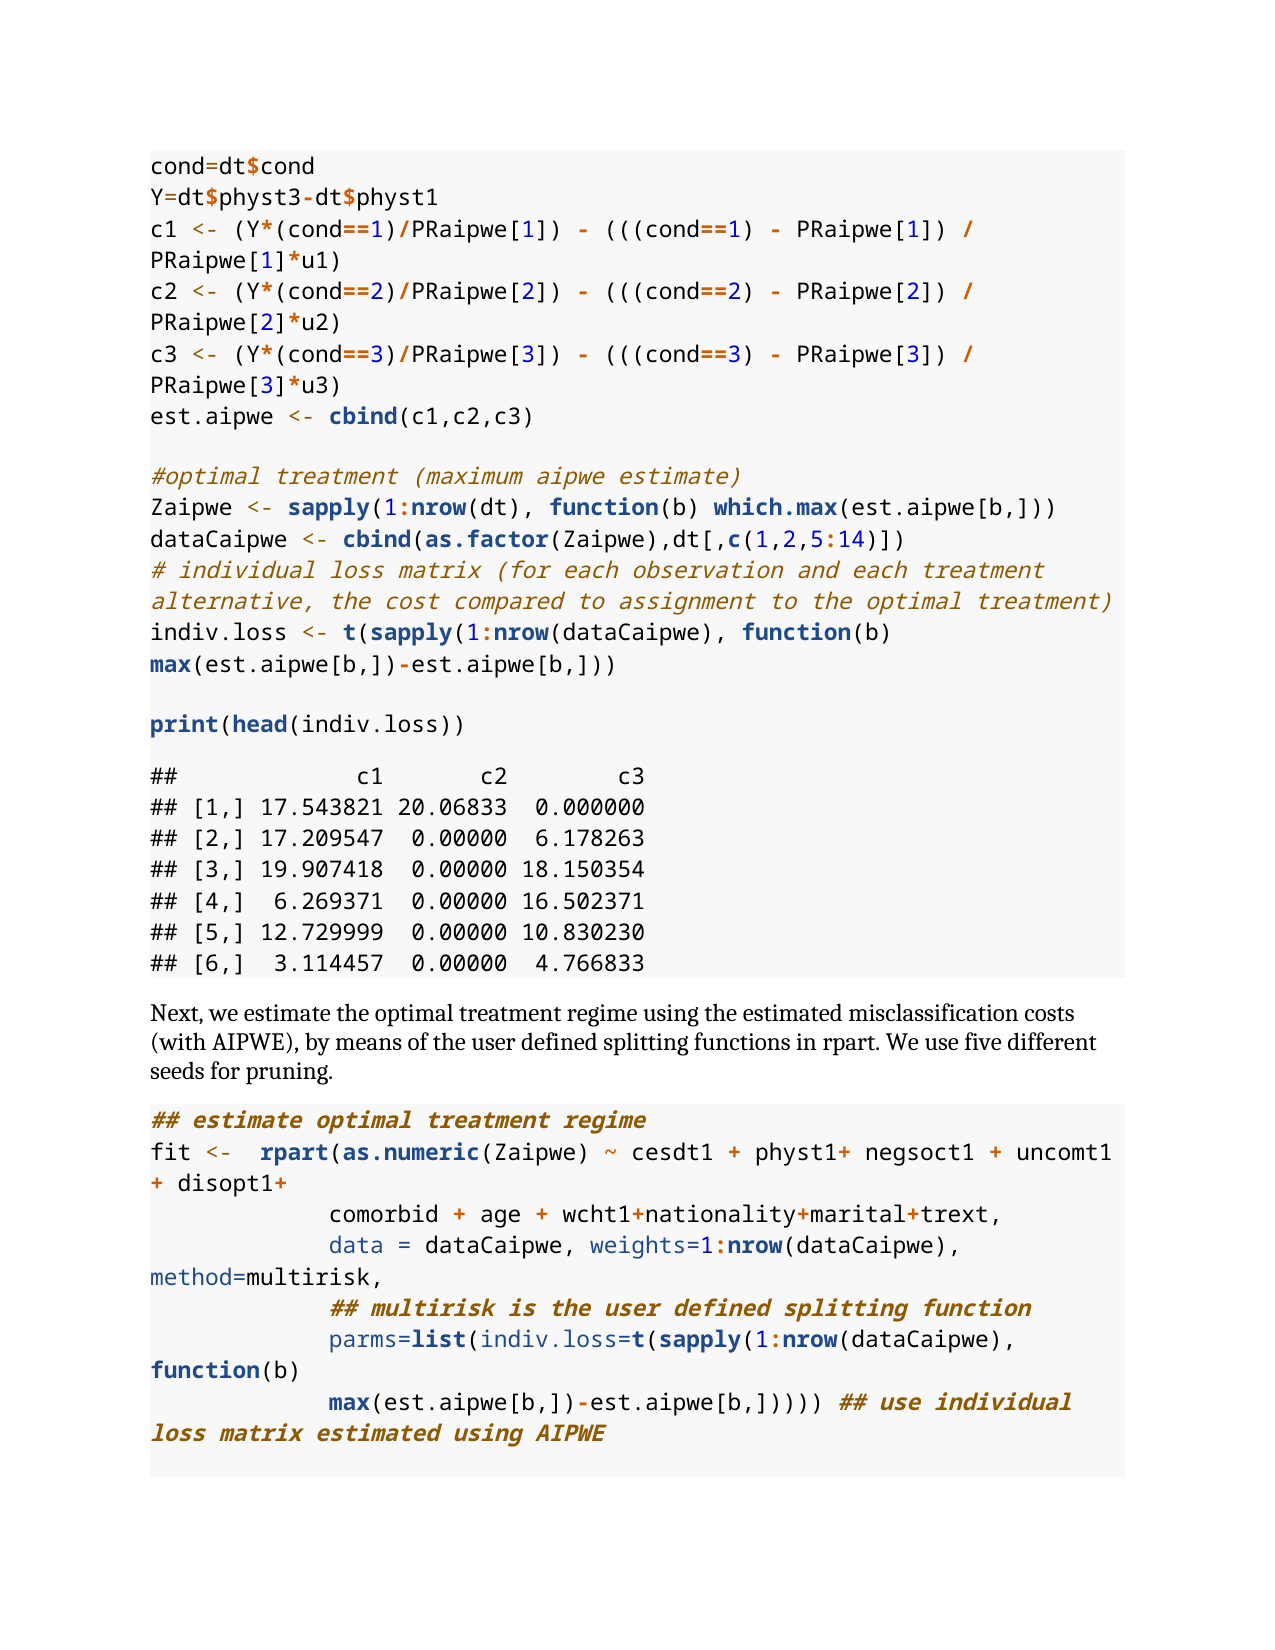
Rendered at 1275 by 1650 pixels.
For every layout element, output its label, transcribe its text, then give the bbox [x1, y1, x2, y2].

text Next, we estimate the optimal treatment regime using the estimated misclassification costs (with AIPWE), by means of the user defined splitting functions in rpart. We use five different seeds for pruning. [150, 999, 1125, 1085]
text ## c1 c2 c3 ## [1,] 17.543821 20.06833 0.000000 ## [2,] 17.209547 0.00000 6.178263 ## [3,] 19.907418 0.00000 18.150354 ## [4,] 6.269371 0.00000 16.502371 ## [5,] 12.729999 0.00000 10.830230 ## [6,] 3.114457 0.00000 4.766833 [150, 759, 1125, 978]
